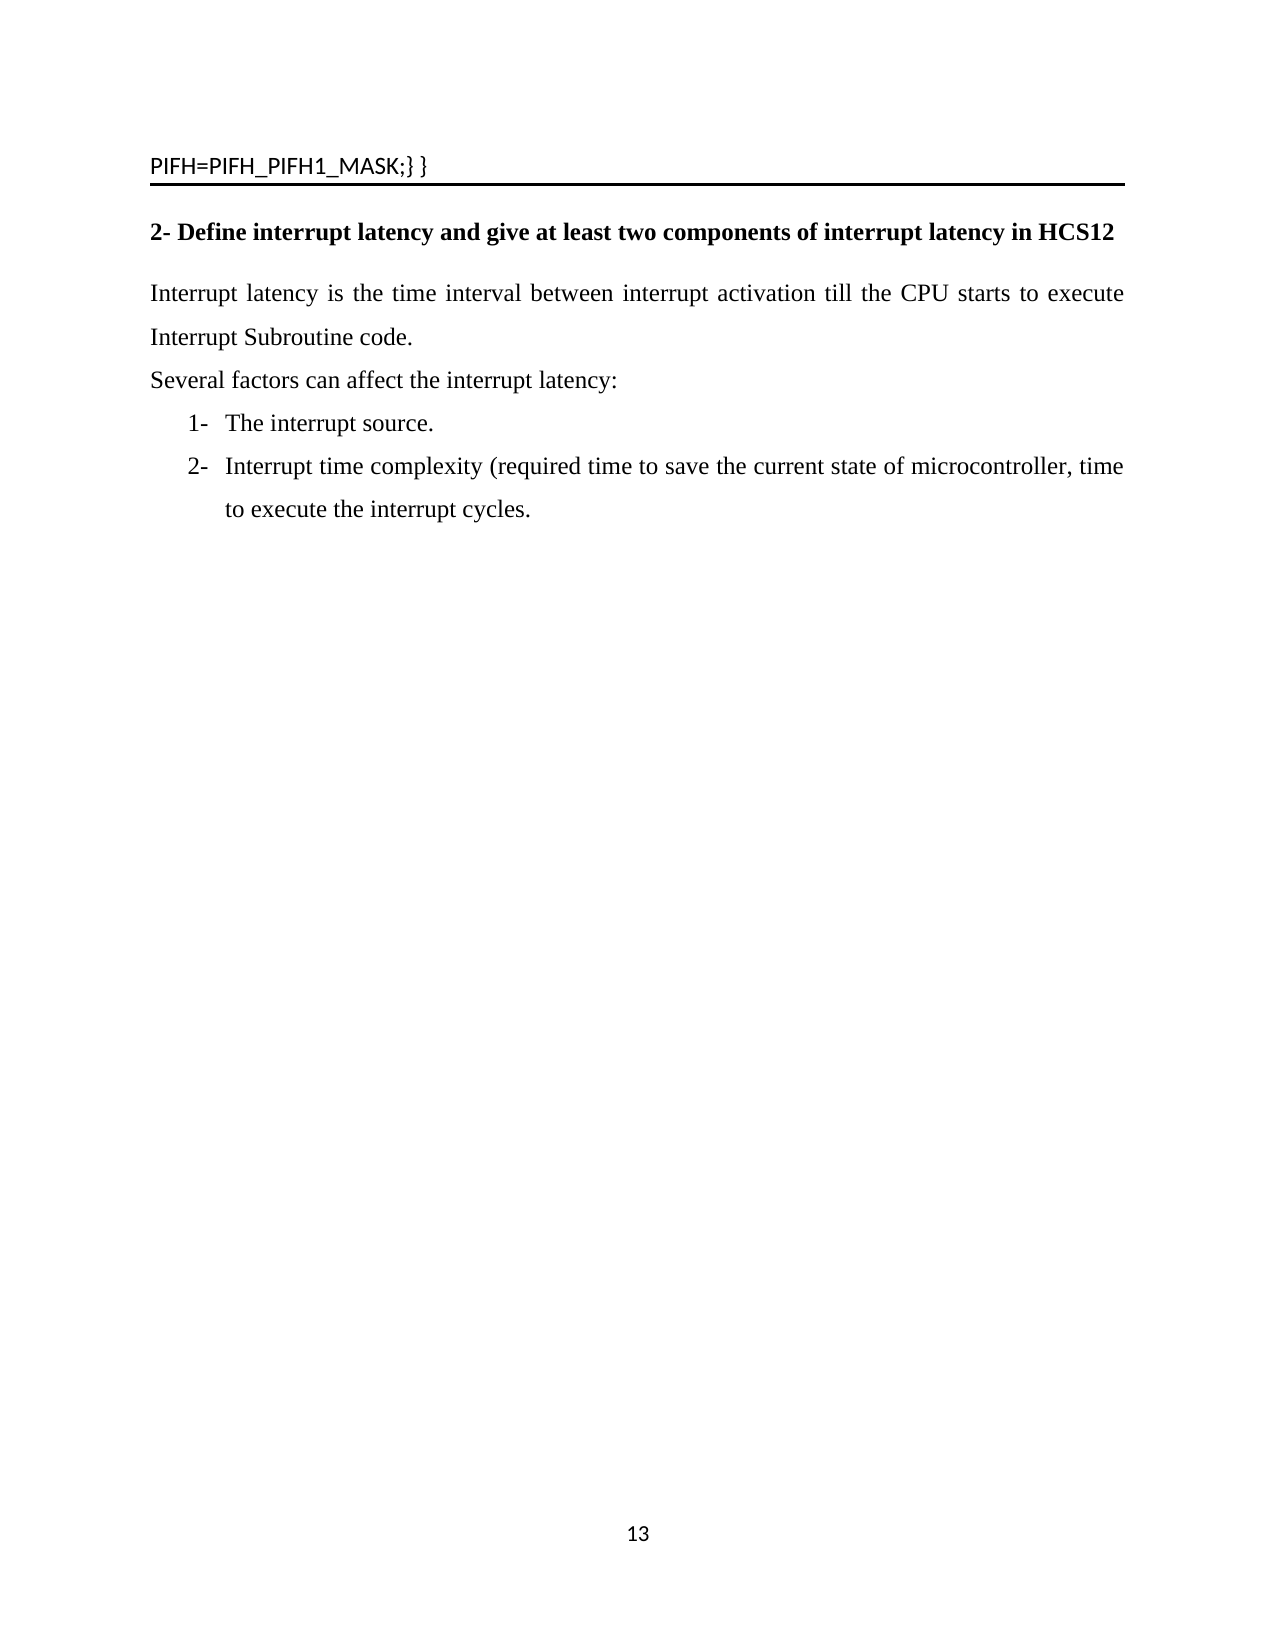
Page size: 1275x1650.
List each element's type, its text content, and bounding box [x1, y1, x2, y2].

text PIFH=PIFH_PIFH1_MASK;} } [150, 150, 1125, 183]
text Interrupt latency is the time interval between interrupt activation till the CPU starts to execute Interrupt Subroutine code. [150, 278, 1125, 350]
text Several factors can affect the interrupt latency: [150, 365, 1125, 393]
list Interrupt time complexity (required time to save the current state of microcontroller, time to execute the interrupt cycles. [187, 451, 1125, 523]
list The interrupt source. [187, 408, 1125, 437]
text 2- Define interrupt latency and give at least two components of interrupt latency in HCS12 [150, 217, 1125, 246]
